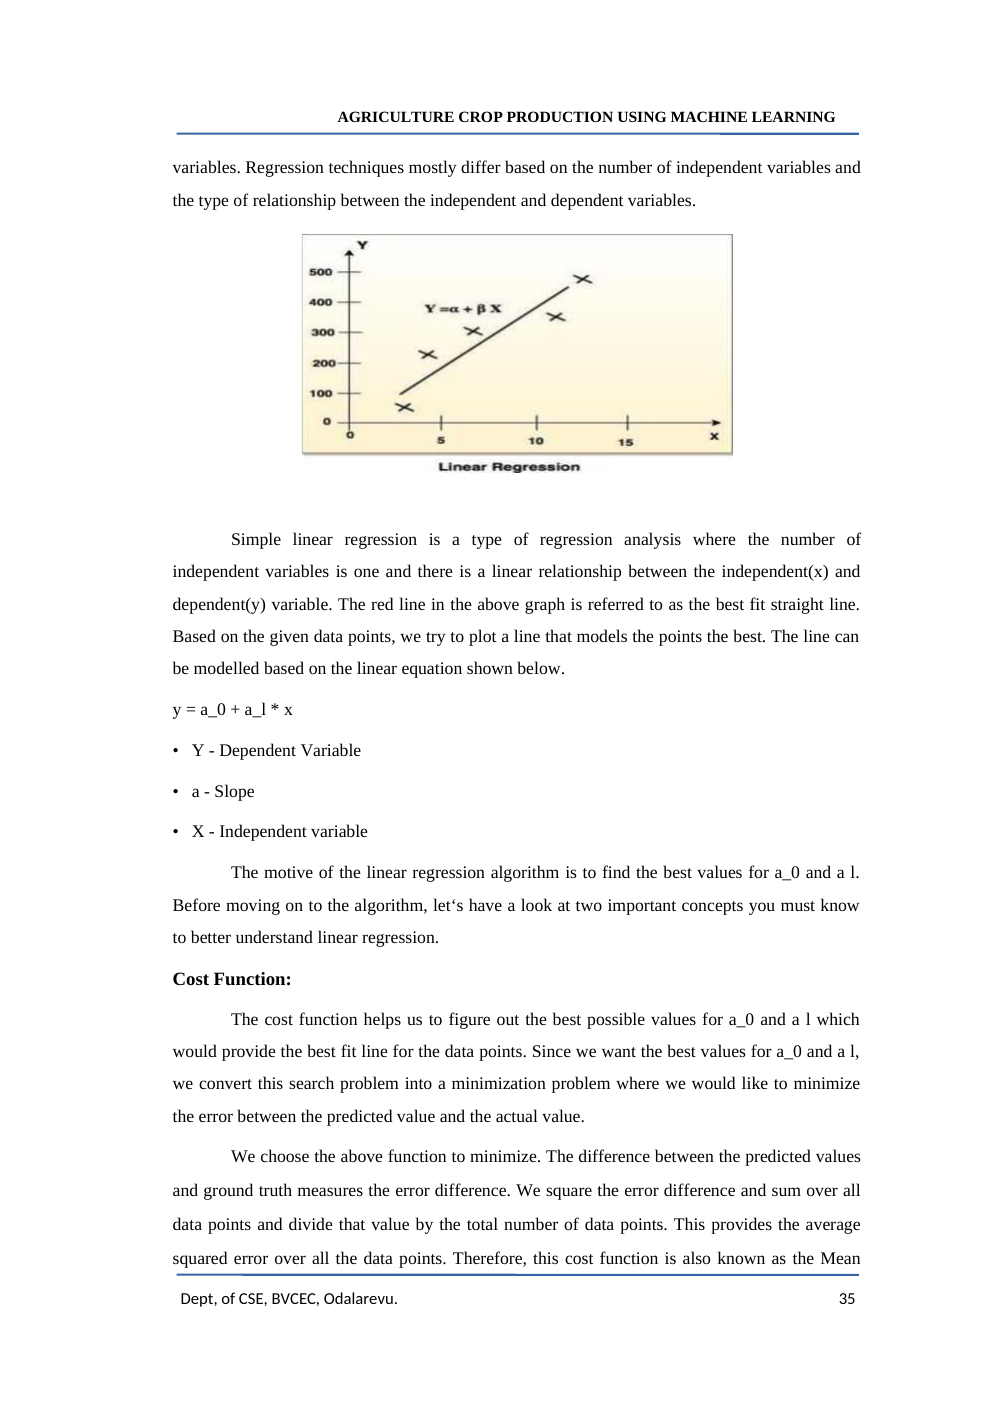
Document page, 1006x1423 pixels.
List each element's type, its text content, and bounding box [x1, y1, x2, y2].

list a - Slope [172, 781, 862, 801]
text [172, 1146, 862, 1268]
text Cost Function: [172, 968, 862, 989]
list Y - Dependent Variable [172, 740, 862, 760]
list X - Independent variable [172, 821, 862, 842]
text y = a_0 + a_l * x [172, 699, 862, 719]
text The motive of the linear regression algorithm is to find the best values for a_0 and a l. Before moving on to the algorithm, let‘s have a look at two important concepts you must know to better understand linear regression. [172, 862, 862, 947]
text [172, 157, 862, 210]
text The cost function helps us to figure out the best possible values for a_0 and a l which would provide the best fit line for the data points. Since we want the best values for a_0 and a l, we convert this search problem into a minimization problem where we would like to minimize the error between the predicted value and the actual value. [172, 1009, 862, 1126]
text Simple linear regression is a type of regression analysis where the number of independent variables is one and there is a linear relationship between the independent(x) and dependent(y) variable. The red line in the above graph is referred to as the best fit straight line. Based on the given data points, we try to plot a line that models the points the best. The line can be modelled based on the linear equation shown below. [172, 529, 862, 678]
picture [301, 234, 733, 473]
